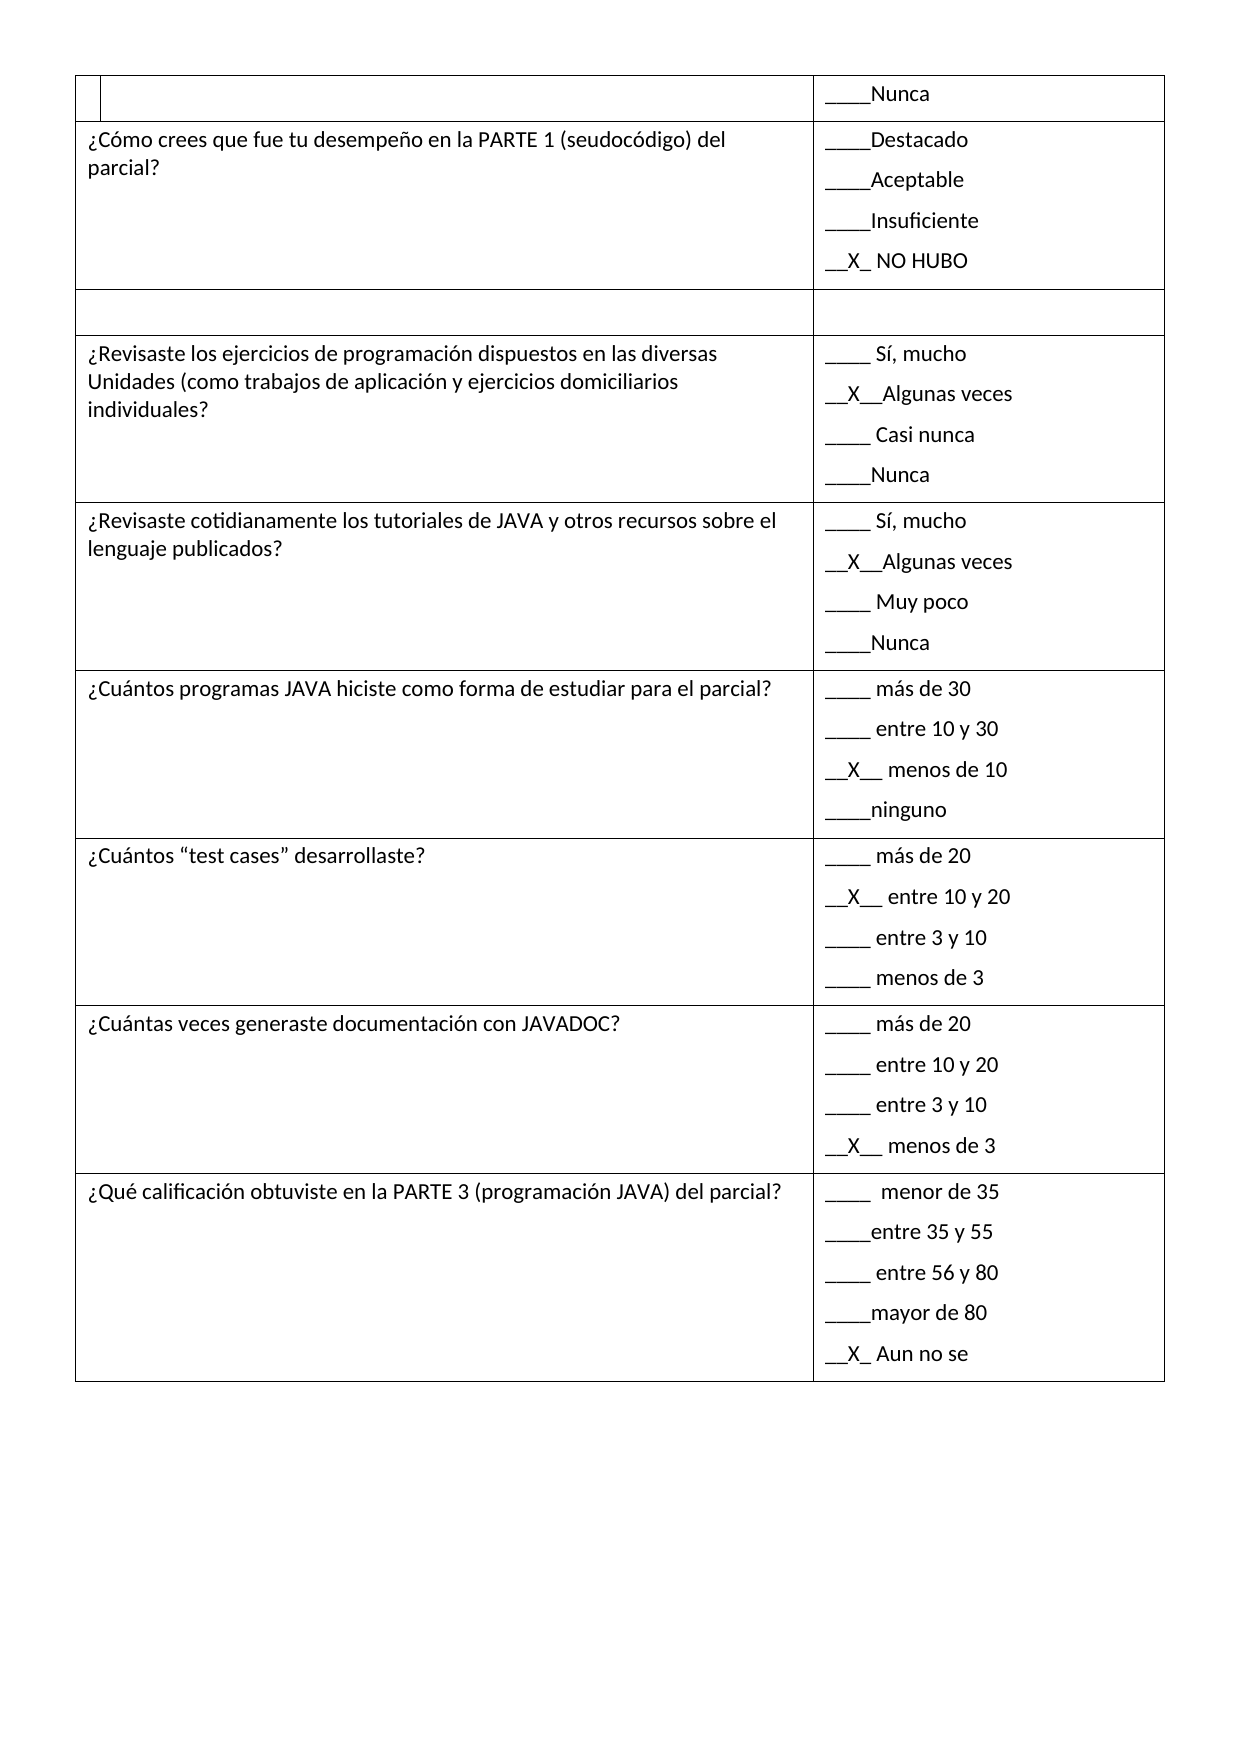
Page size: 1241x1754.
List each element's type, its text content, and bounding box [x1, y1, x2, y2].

table_cell ¿Cuántos programas JAVA hiciste como forma de estudiar para el parcial? [76, 671, 813, 837]
table_cell ¿Revisaste los ejercicios de programación dispuestos en las diversas Unidades (como trabajos de aplicación y ejercicios domiciliarios individuales? [76, 336, 813, 502]
table_cell ¿Revisaste cotidianamente los tutoriales de JAVA y otros recursos sobre el lenguaje publicados? [76, 503, 813, 670]
table_cell ¿Qué calificación obtuviste en la PARTE 3 (programación JAVA) del parcial? [76, 1174, 813, 1381]
table_cell ____ menor de 35 ____entre 35 y 55 ____ entre 56 y 80 ____mayor de 80 __X_ Aun no se [814, 1174, 1164, 1381]
table_cell ____ más de 20 ____ entre 10 y 20 ____ entre 3 y 10 __X__ menos de 3 [814, 1006, 1164, 1173]
table_cell ____Destacado ____Aceptable ____Insuficiente __X_ NO HUBO [814, 122, 1164, 289]
table_cell [76, 290, 813, 335]
table_cell ¿Cómo crees que fue tu desempeño en la PARTE 1 (seudocódigo) del parcial? [76, 122, 813, 289]
table_cell [814, 290, 1164, 335]
table_cell ¿Cuántos “test cases” desarrollaste? [76, 839, 813, 1005]
table_cell ¿Cuántas veces generaste documentación con JAVADOC? [76, 1006, 813, 1173]
table_cell ____ más de 30 ____ entre 10 y 30 __X__ menos de 10 ____ninguno [814, 671, 1164, 837]
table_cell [814, 76, 1164, 121]
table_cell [101, 76, 813, 121]
table_cell ____ más de 20 __X__ entre 10 y 20 ____ entre 3 y 10 ____ menos de 3 [814, 839, 1164, 1005]
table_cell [814, 336, 1164, 502]
table_cell [76, 76, 100, 121]
table_cell ____ Sí, mucho __X__Algunas veces ____ Muy poco ____Nunca [814, 503, 1164, 670]
